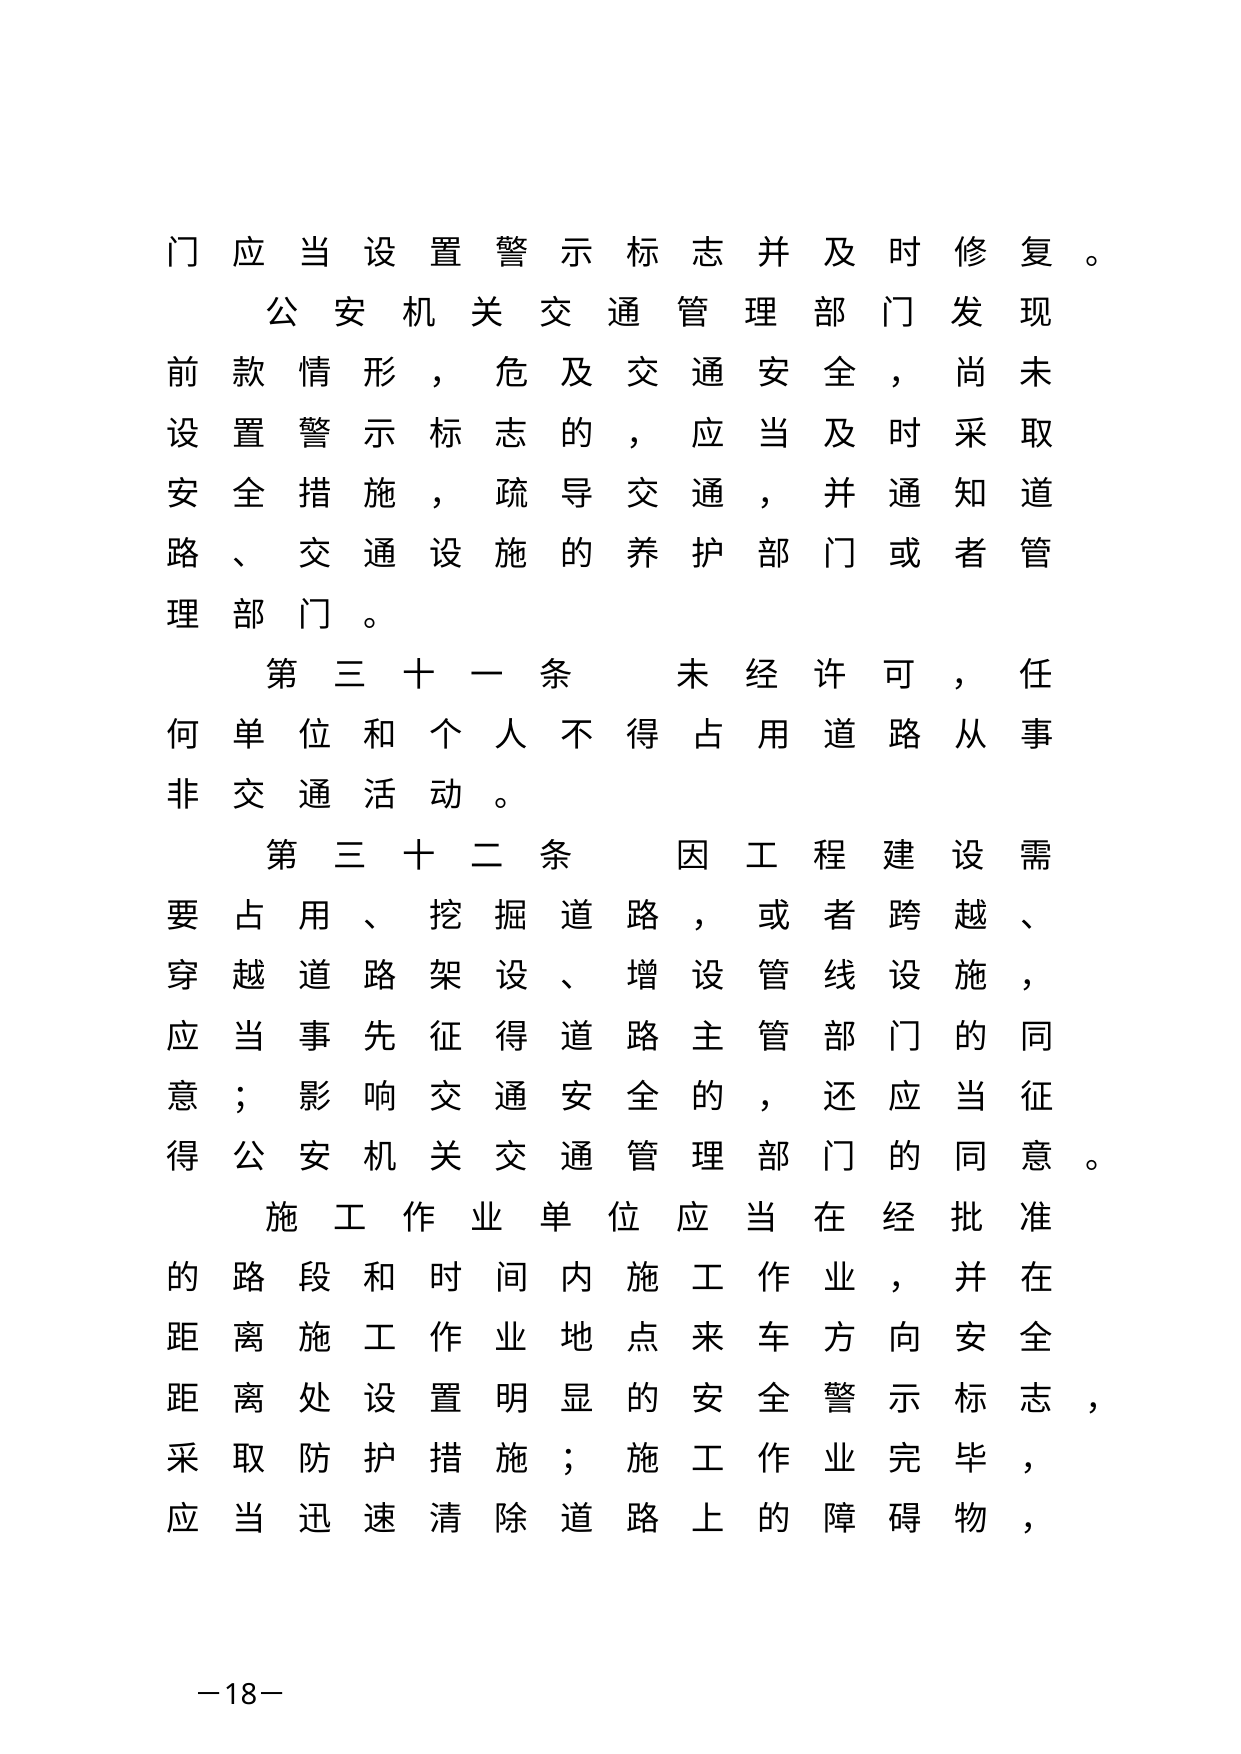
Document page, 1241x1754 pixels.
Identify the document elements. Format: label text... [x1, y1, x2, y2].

text 第三十二条 因工程建设需要占用、挖掘道路，或者跨越、穿越道路架设、增设管线设施，应当事先征得道路主管部门的同意；影响交通安全的，还应当征得公安机关交通管理部门的同意。 [167, 822, 1085, 1184]
text 第三十一条 未经许可，任何单位和个人不得占用道路从事非交通活动。 [167, 642, 1085, 822]
text 公安机关交通管理部门发现前款情形，危及交通安全，尚未设置警示标志的，应当及时采取安全措施，疏导交通，并通知道路、交通设施的养护部门或者管理部门。 [167, 280, 1085, 642]
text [167, 219, 1085, 280]
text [167, 1184, 1085, 1546]
